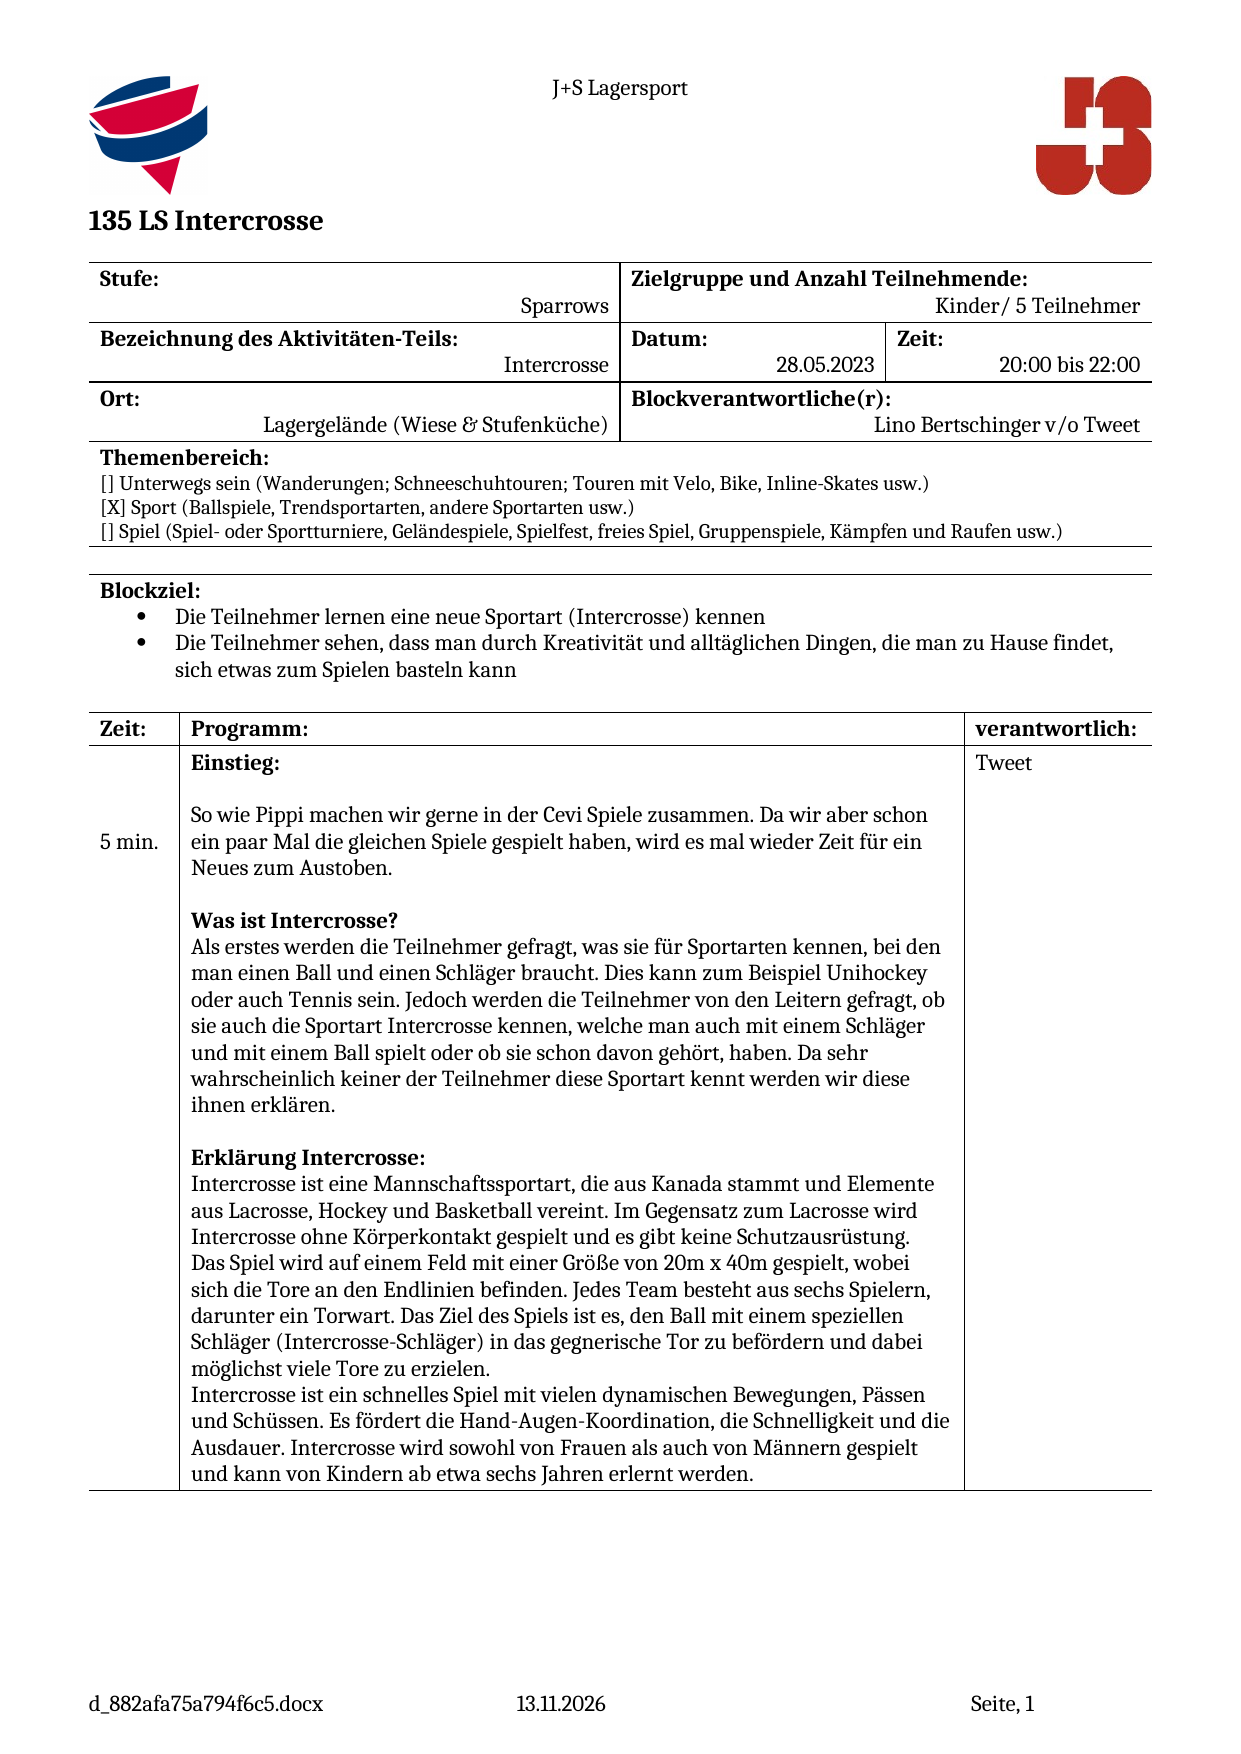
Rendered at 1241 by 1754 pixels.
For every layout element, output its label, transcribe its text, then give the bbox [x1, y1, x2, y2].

table_cell Zeit: 20:00 bis 22:00 [886, 323, 1152, 381]
table_cell Ort: Lagergelände (Wiese & Stufenküche) [89, 383, 619, 441]
table_cell Datum: 28.05.2023 [621, 323, 885, 381]
table_cell Bezeichnung des Aktivitäten-Teils: Intercrosse [89, 323, 619, 381]
text 135 LS Intercrosse [89, 204, 1152, 237]
table_cell Themenbereich: [] Unterwegs sein (Wanderungen; Schneeschuhtouren; Touren mit Velo, Bike, Inline-Skates usw.) [X] Sport (Ballspiele, Trendsportarten, andere Sportarten usw.) [] Spiel (Spiel- oder Sportturniere, Geländespiele, Spielfest, freies Spiel, Gruppenspiele, Kämpfen und Raufen usw.) [89, 442, 1152, 546]
table_header Stufe: Sparrows [89, 263, 619, 322]
table_header Blockziel: Die Teilnehmer lernen eine neue Sportart (Intercrosse) kennen Die Teilnehmer sehen, dass man durch Kreativität und alltäglichen Dingen, die man zu Hause findet, sich etwas zum Spielen basteln kann [89, 575, 1152, 712]
table_cell 5 min. [89, 746, 179, 1490]
table_cell Tweet [965, 746, 1152, 1490]
picture [1036, 76, 1152, 195]
picture [88, 76, 208, 195]
table_cell Blockverantwortliche(r): Lino Bertschinger v/o Tweet [621, 383, 1152, 441]
table_header Zielgruppe und Anzahl Teilnehmende: Kinder/ 5 Teilnehmer [621, 263, 1152, 322]
table_cell Zeit: [89, 713, 179, 745]
table_cell verantwortlich: [965, 713, 1152, 745]
table_cell Programm: [180, 713, 964, 745]
